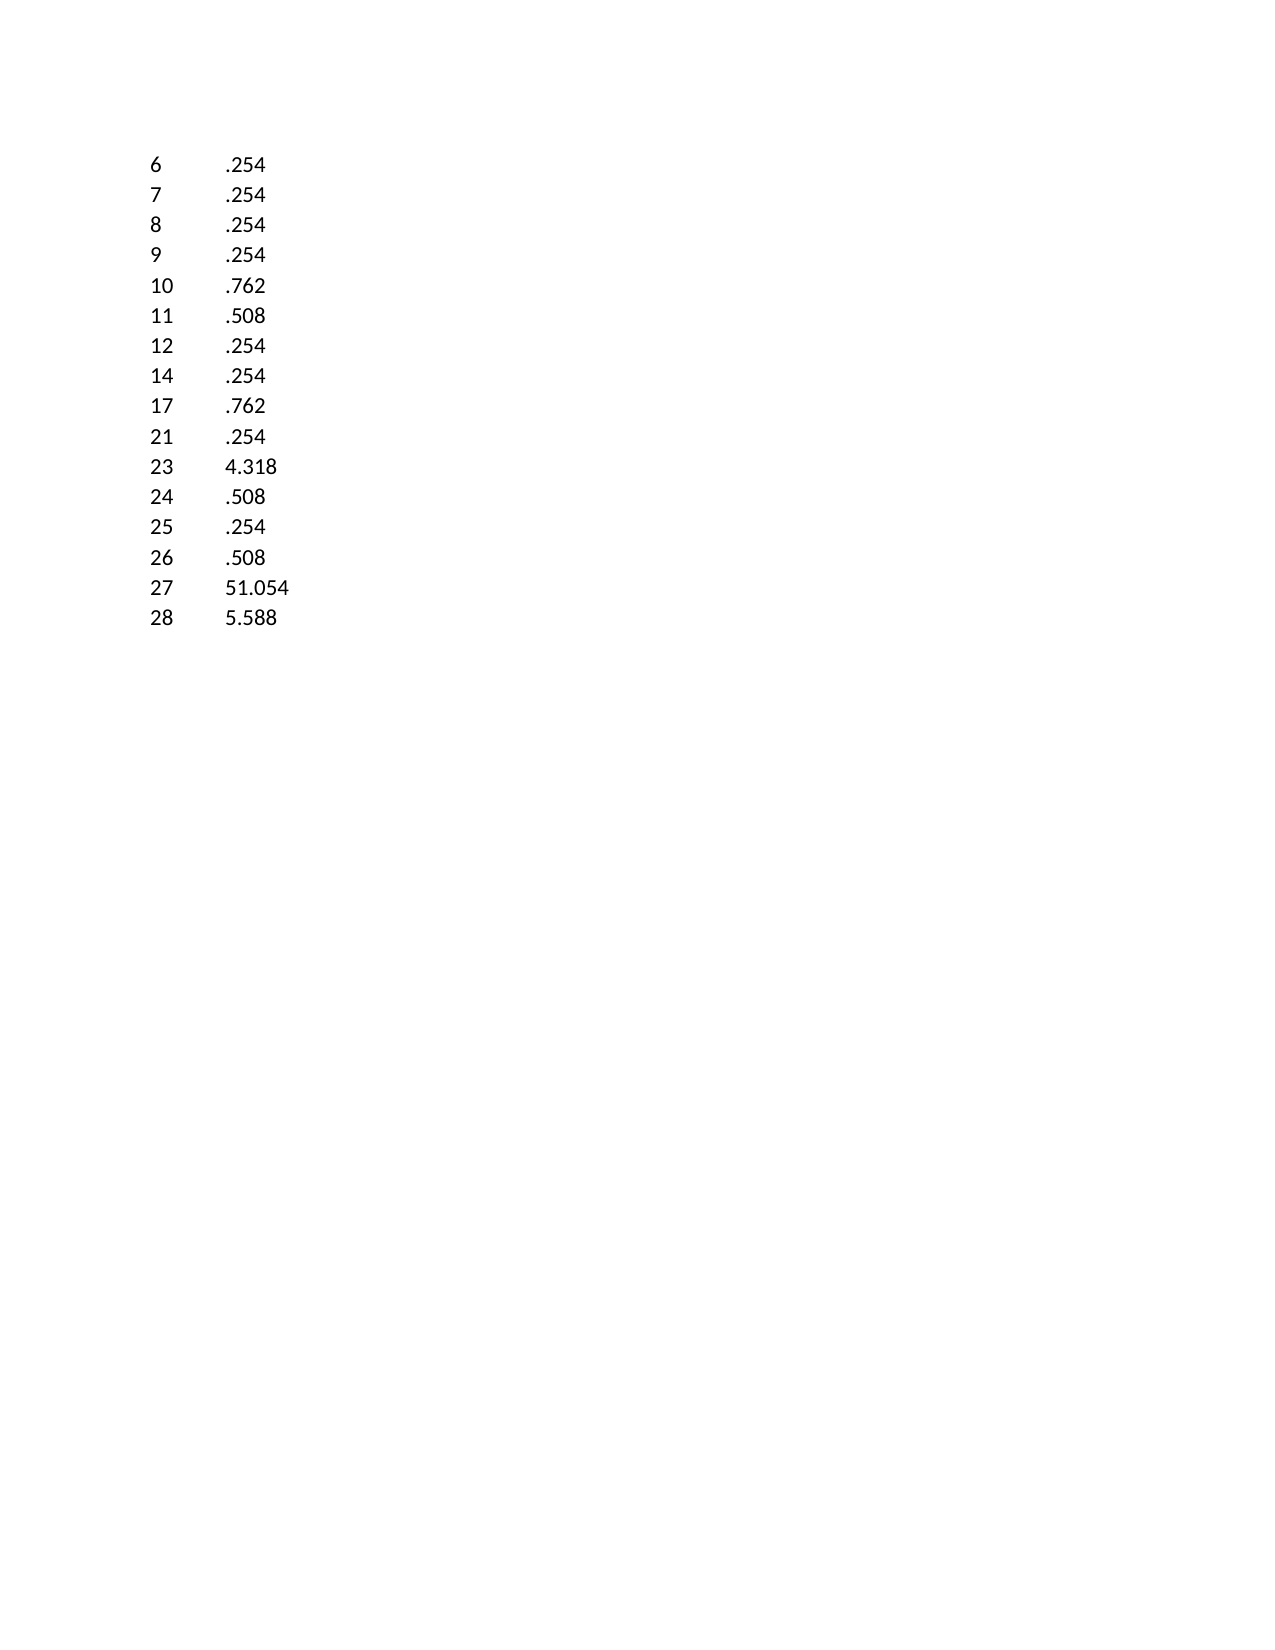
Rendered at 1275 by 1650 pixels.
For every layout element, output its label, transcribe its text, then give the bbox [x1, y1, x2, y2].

text 6 .254 [150, 150, 1125, 178]
text 10 .762 [150, 271, 1125, 299]
text 25 .254 [150, 512, 1125, 541]
text 24 .508 [150, 482, 1125, 510]
text 11 .508 [150, 301, 1125, 329]
text 14 .254 [150, 361, 1125, 389]
text 23 4.318 [150, 452, 1125, 480]
text 21 .254 [150, 422, 1125, 450]
text 7 .254 [150, 180, 1125, 208]
text 17 .762 [150, 392, 1125, 420]
text 26 .508 [150, 543, 1125, 571]
text 27 51.054 [150, 573, 1125, 601]
text 9 .254 [150, 241, 1125, 269]
text 8 .254 [150, 210, 1125, 238]
text 28 5.588 [150, 603, 1125, 631]
text 12 .254 [150, 331, 1125, 359]
